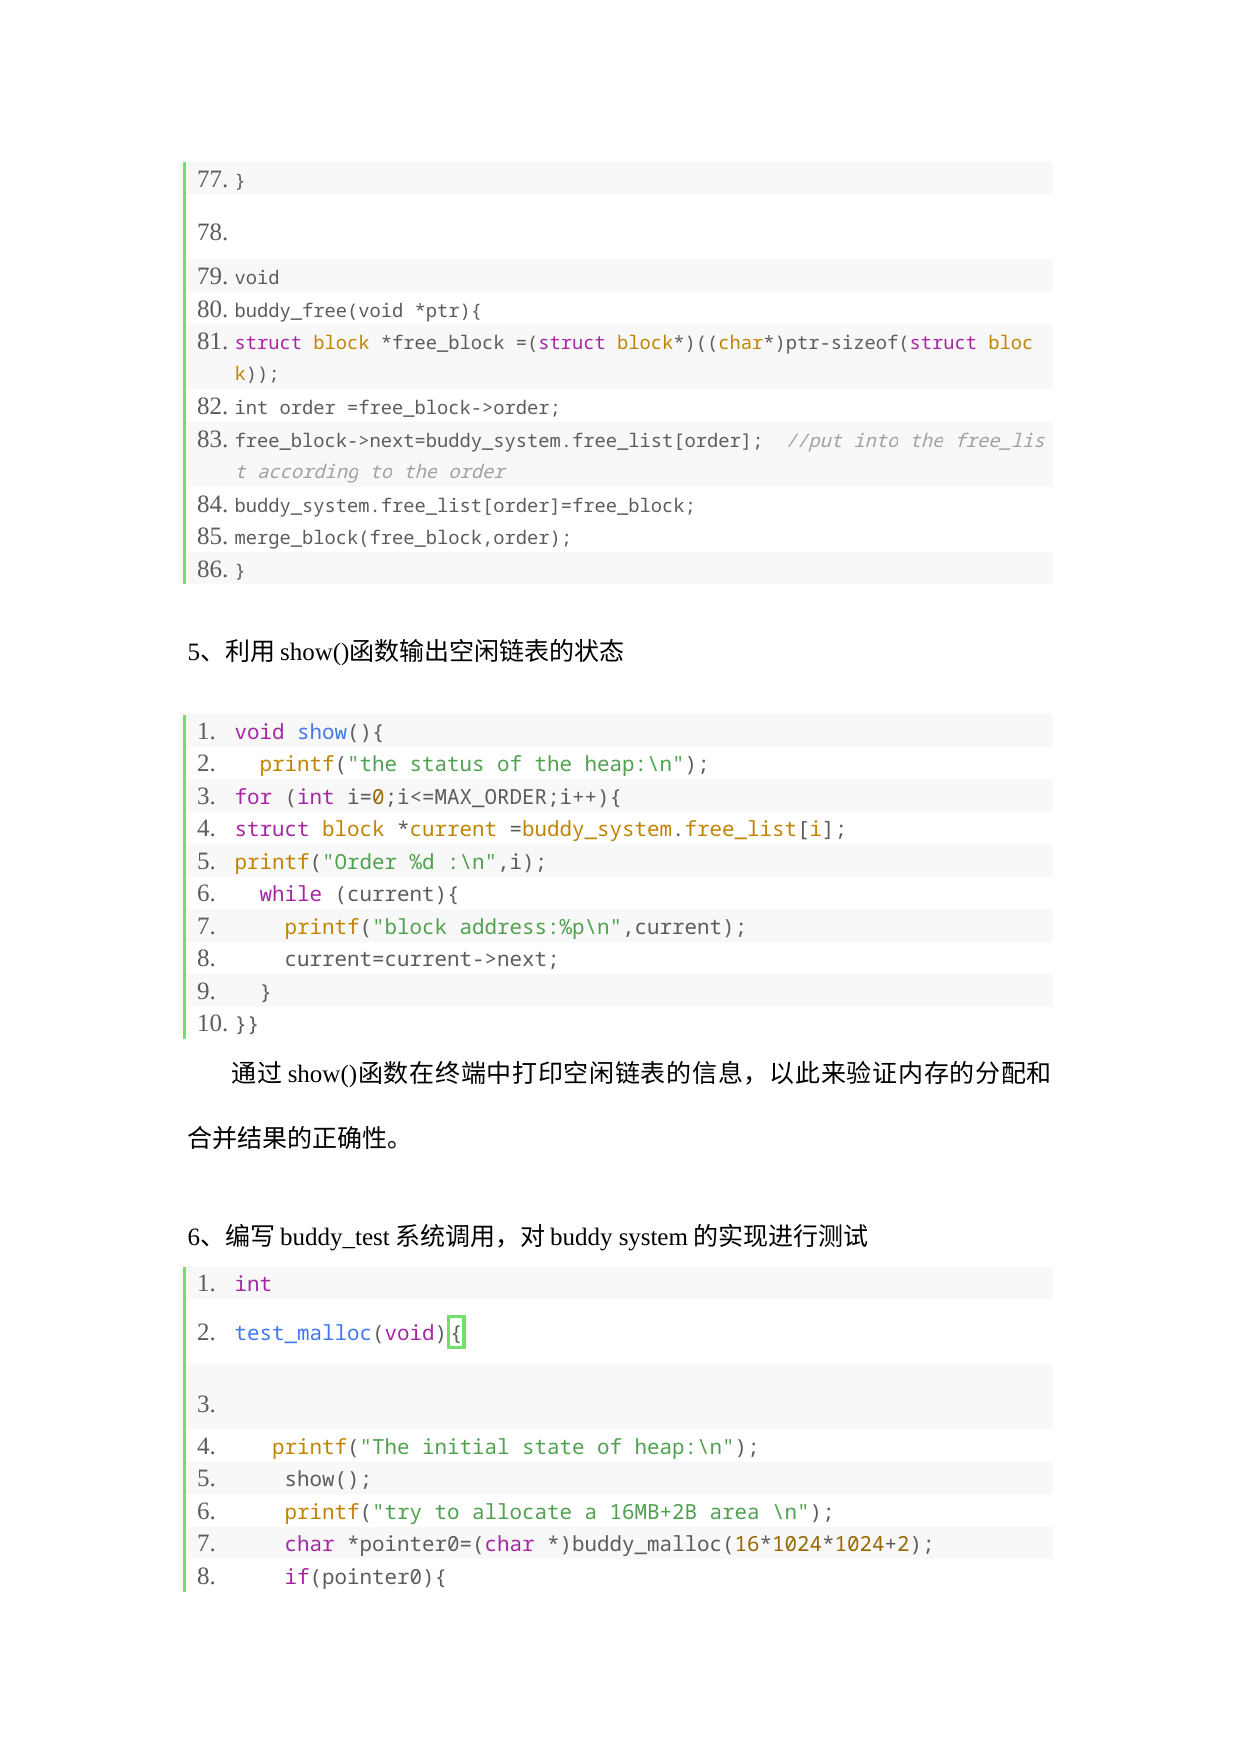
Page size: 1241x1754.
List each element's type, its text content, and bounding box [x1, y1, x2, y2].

list void [186, 259, 1053, 292]
list }} [186, 1007, 1053, 1039]
list int order =free_block->order; [186, 389, 1053, 422]
list for (int i=0;i<=MAX_ORDER;i++){ [186, 779, 1053, 812]
list } [186, 162, 1053, 194]
list printf("block address:%p\n",current); [186, 909, 1053, 942]
list struct block *free_block =(struct block*)((char*)ptr-sizeof(struct block)); [186, 324, 1053, 389]
list struct block *current =buddy_system.free_list[i]; [186, 812, 1053, 844]
list printf("the status of the heap:\n"); [186, 747, 1053, 779]
list } [186, 552, 1053, 584]
list buddy_free(void *ptr){ [186, 292, 1053, 324]
list void show(){ [183, 714, 1053, 747]
list while (current){ [186, 877, 1053, 909]
list show(); [186, 1462, 1053, 1494]
list test_malloc(void){ [186, 1299, 1053, 1364]
list buddy_system.free_list[order]=free_block; [186, 487, 1053, 519]
list printf("try to allocate a 16MB+2B area \n"); [186, 1494, 1053, 1527]
list free_block->next=buddy_system.free_list[order]; //put into the free_list according to the order [186, 422, 1053, 487]
list current=current->next; [186, 942, 1053, 974]
list 通过show()函数在终端中打印空闲链表的信息，以此来验证内存的分配和合并结果的正确性。 [187, 1039, 1053, 1169]
list 6、编写buddy_test系统调用，对buddy system的实现进行测试 [187, 1202, 1053, 1267]
list } [186, 974, 1053, 1007]
list if(pointer0){ [186, 1559, 1053, 1592]
list char *pointer0=(char *)buddy_malloc(16*1024*1024+2); [186, 1527, 1053, 1559]
list int [186, 1267, 1053, 1299]
list printf("The initial state of heap:\n"); [186, 1429, 1053, 1462]
list printf("Order %d :\n",i); [186, 844, 1053, 877]
list 利用show()函数输出空闲链表的状态 [187, 617, 1053, 682]
list merge_block(free_block,order); [186, 519, 1053, 552]
